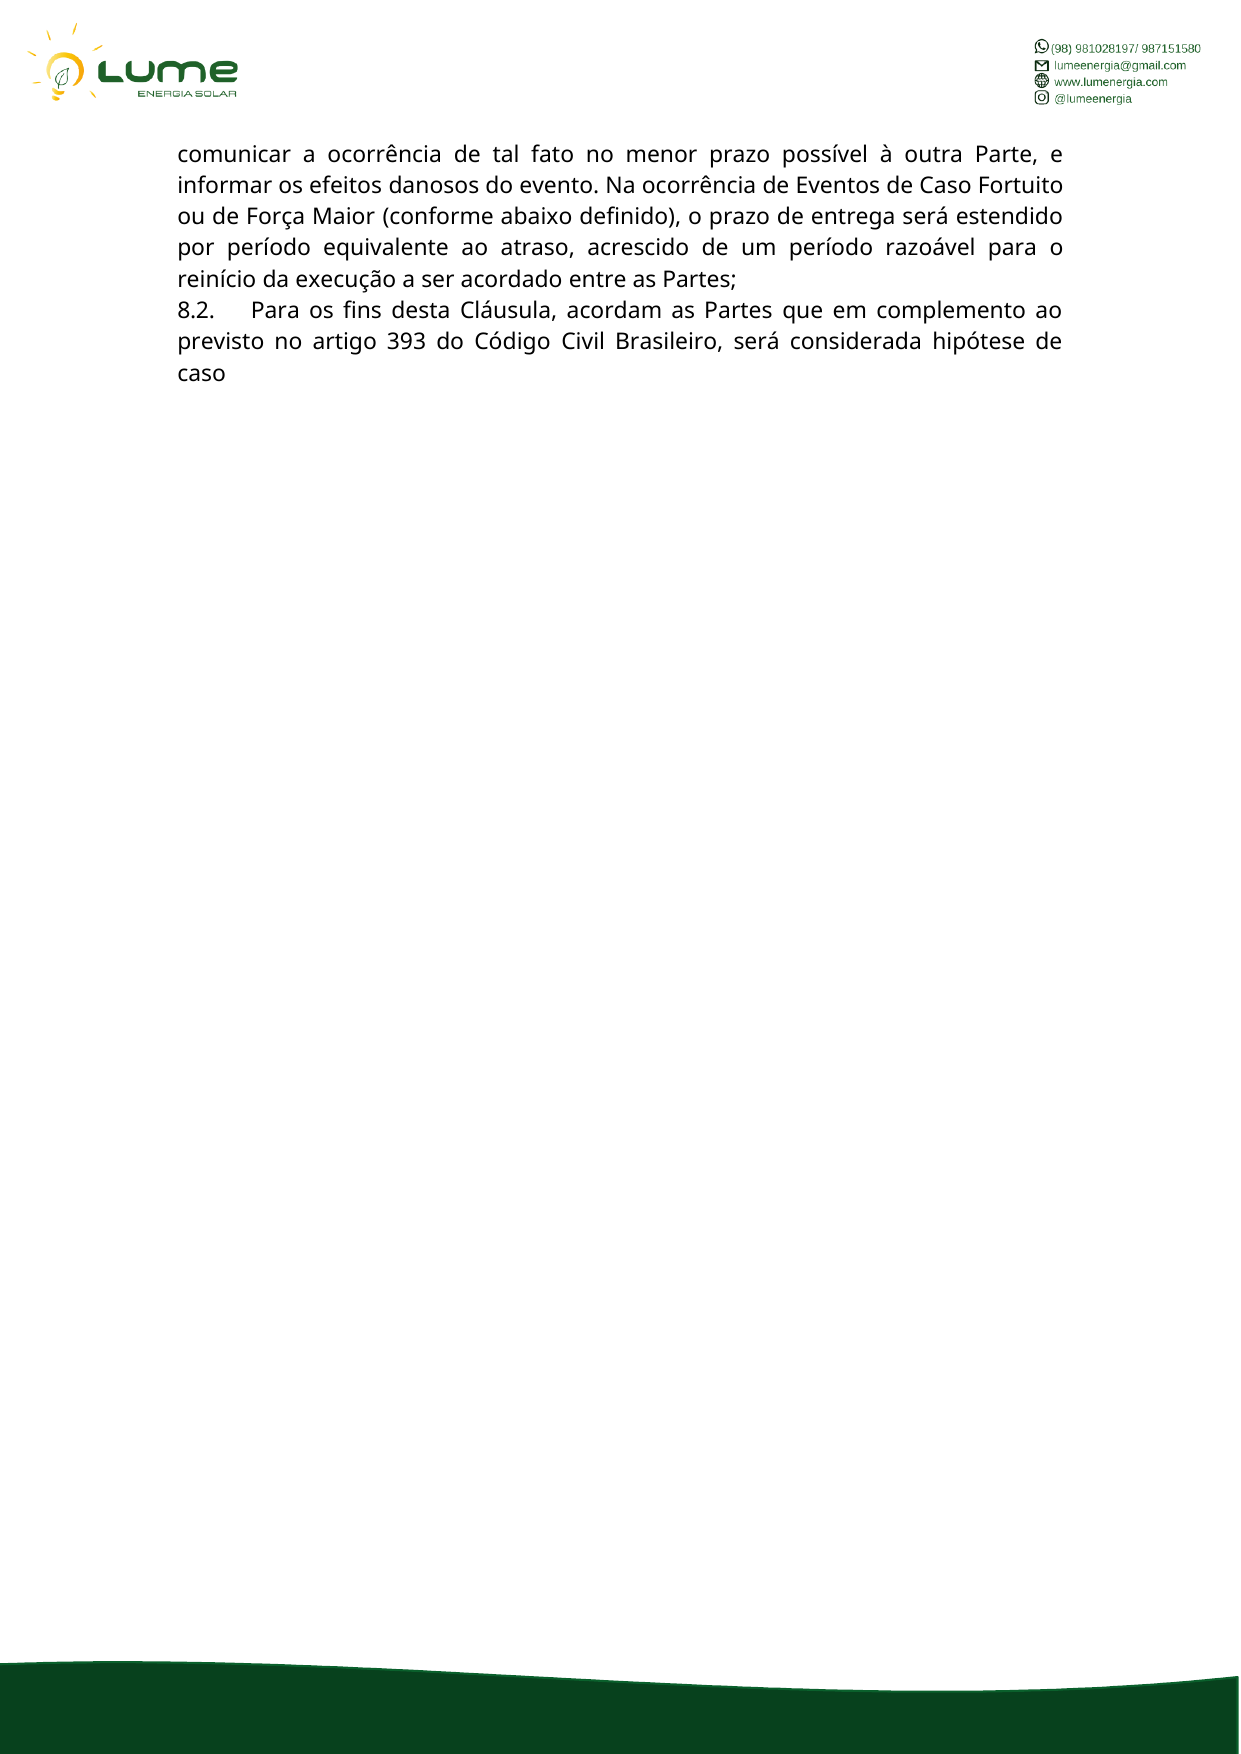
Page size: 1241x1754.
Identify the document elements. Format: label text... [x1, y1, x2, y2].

picture [27, 22, 238, 101]
list Para os fins desta Cláusula, acordam as Partes que em complemento ao previsto no artigo 393 do Código Civil Brasileiro, será considerada hipótese de caso [177, 294, 1062, 388]
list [177, 137, 1064, 294]
picture [1034, 38, 1201, 105]
